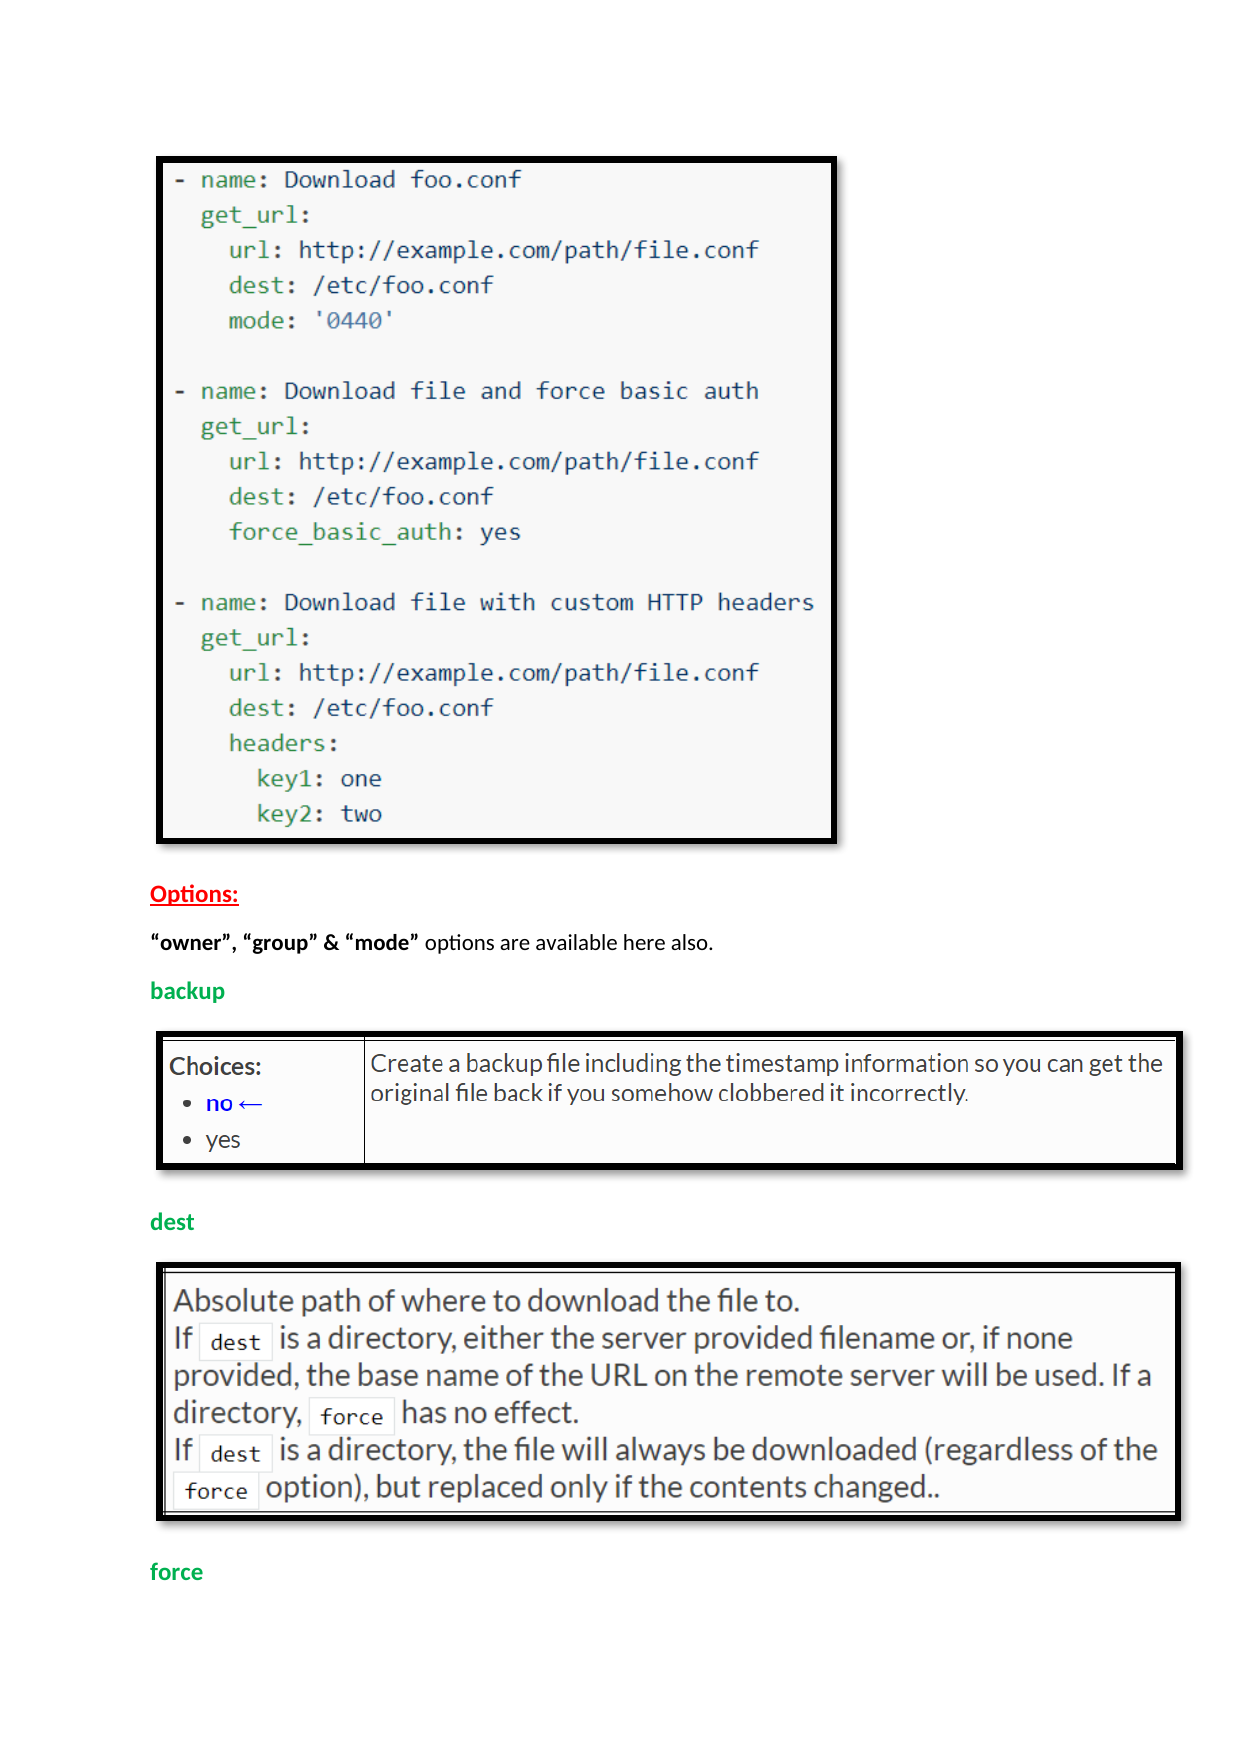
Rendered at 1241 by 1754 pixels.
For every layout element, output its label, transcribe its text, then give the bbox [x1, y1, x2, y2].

picture [163, 1268, 1175, 1515]
text “owner”, “group” & “mode” options are available here also. [150, 928, 1090, 956]
text backup [150, 975, 1090, 1005]
text dest [150, 1206, 1090, 1236]
text force [150, 1556, 1090, 1586]
text Options: [150, 878, 1090, 909]
picture [163, 163, 831, 838]
picture [163, 1037, 1176, 1164]
